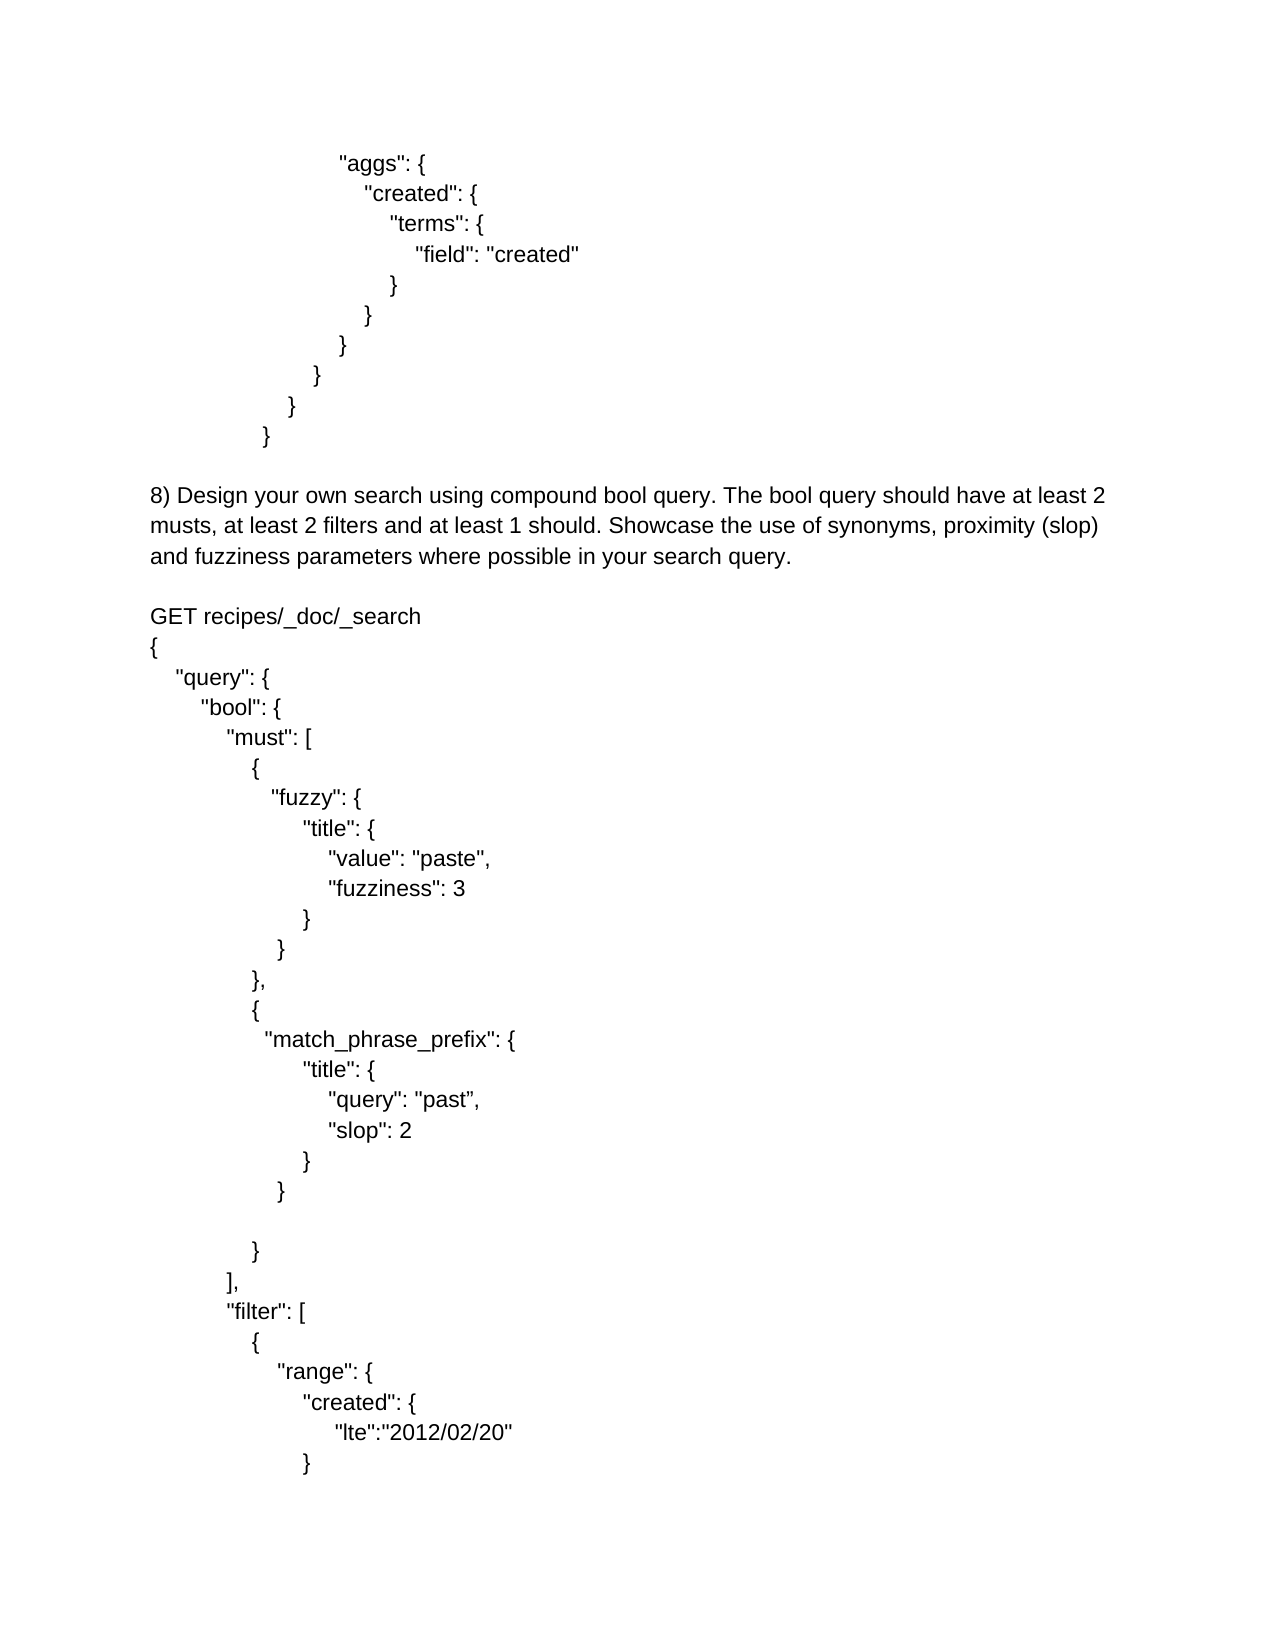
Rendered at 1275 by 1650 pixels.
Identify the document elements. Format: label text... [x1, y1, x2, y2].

text } [262, 301, 1125, 327]
text { [150, 754, 1125, 781]
text "query": "past”, [150, 1086, 1125, 1113]
text GET recipes/_doc/_search [150, 603, 1125, 629]
text "created": { [150, 1388, 1125, 1415]
text "title": { [150, 1056, 1125, 1083]
text "slop": 2 [150, 1117, 1125, 1143]
text } [150, 1177, 1125, 1203]
text "lte":"2012/02/20" [150, 1419, 1125, 1445]
text "query": { [150, 663, 1125, 690]
text } [262, 392, 1125, 418]
text } [150, 1449, 1125, 1475]
text } [262, 422, 1125, 448]
text "match_phrase_prefix": { [150, 1026, 1125, 1052]
text "value": "paste", [150, 845, 1125, 871]
text { [150, 996, 1125, 1022]
text "created": { [262, 180, 1125, 207]
text "fuzziness": 3 [150, 875, 1125, 901]
text "filter": [ [150, 1298, 1125, 1324]
text }, [150, 966, 1125, 992]
text "range": { [150, 1358, 1125, 1385]
text } [262, 361, 1125, 388]
text "fuzzy": { [150, 784, 1125, 811]
text "must": [ [150, 724, 1125, 750]
text } [262, 331, 1125, 358]
text 8) Design your own search using compound bool query. The bool query should have at least 2 musts, at least 2 filters and at least 1 should. Showcase the use of synonyms, proximity (slop) and fuzziness parameters where possible in your search query. [150, 482, 1125, 569]
text } [150, 1147, 1125, 1173]
text "field": "created" [262, 241, 1125, 267]
text } [150, 905, 1125, 932]
text "title": { [150, 814, 1125, 841]
text } [150, 935, 1125, 962]
text { [150, 1328, 1125, 1354]
text } [150, 1237, 1125, 1264]
text } [262, 271, 1125, 297]
text { [150, 633, 1125, 660]
text "terms": { [262, 210, 1125, 237]
text "aggs": { [262, 150, 1125, 176]
text "bool": { [150, 694, 1125, 720]
text ], [150, 1268, 1125, 1294]
